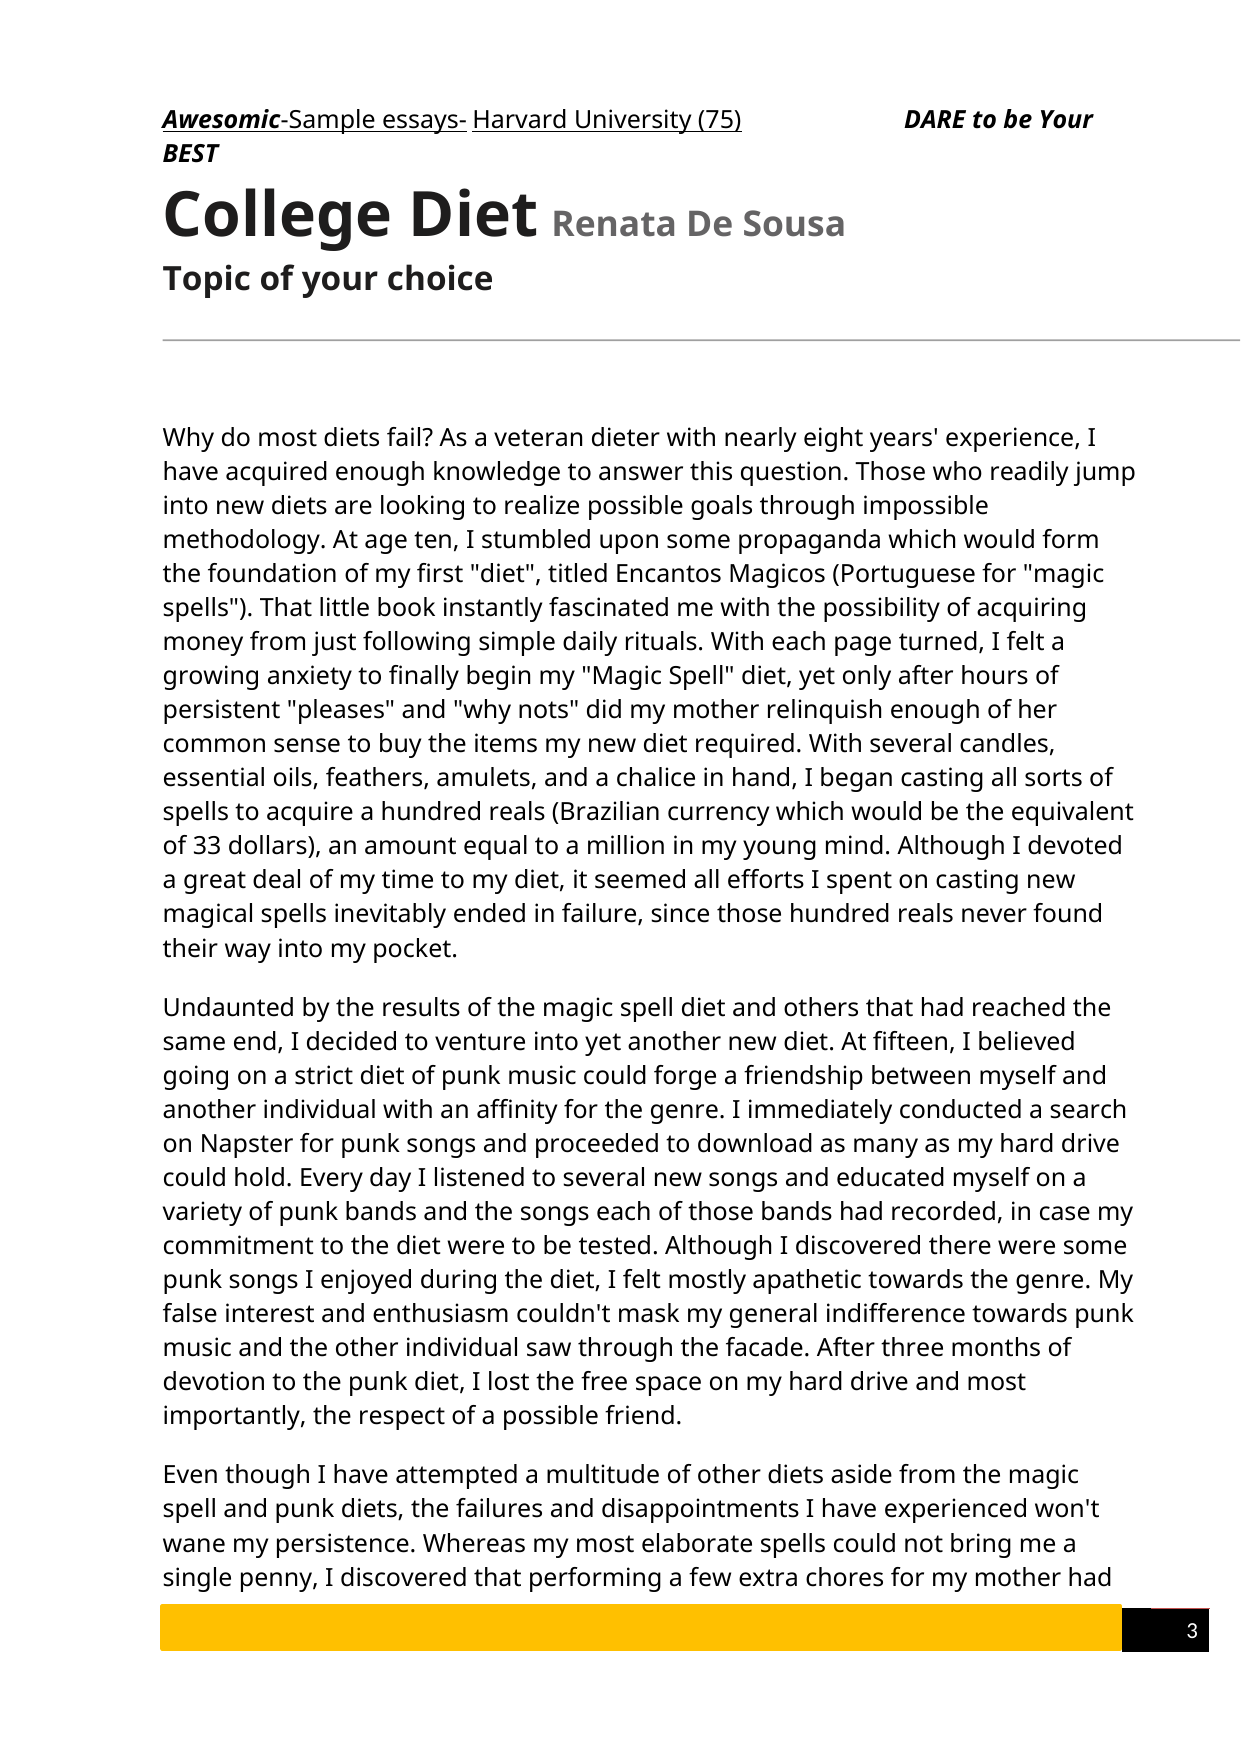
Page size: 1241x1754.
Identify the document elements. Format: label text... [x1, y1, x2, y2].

text Topic of your choice [162, 255, 1137, 300]
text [162, 1457, 1137, 1593]
text Undaunted by the results of the magic spell diet and others that had reached the same end, I decided to venture into yet another new diet. At fifteen, I believed going on a strict diet of punk music could forge a friendship between myself and another individual with an affinity for the genre. I immediately conducted a search on Napster for punk songs and proceeded to download as many as my hard drive could hold. Every day I listened to several new songs and educated myself on a variety of punk bands and the songs each of those bands had recorded, in case my commitment to the diet were to be tested. Although I discovered there were some punk songs I enjoyed during the diet, I felt mostly apathetic towards the genre. My false interest and enthusiasm couldn't mask my general indifference towards punk music and the other individual saw through the facade. After three months of devotion to the punk diet, I lost the free space on my hard drive and most importantly, the respect of a possible friend. [162, 989, 1137, 1432]
text College Diet Renata De Sousa [162, 170, 1137, 255]
text Why do most diets fail? As a veteran dieter with nearly eight years' experience, I have acquired enough knowledge to answer this question. Those who readily jump into new diets are looking to realize possible goals through impossible methodology. At age ten, I stumbled upon some propaganda which would form the foundation of my first "diet", titled Encantos Magicos (Portuguese for "magic spells"). That little book instantly fascinated me with the possibility of acquiring money from just following simple daily rituals. With each page turned, I felt a growing anxiety to finally begin my "Magic Spell" diet, yet only after hours of persistent "pleases" and "why nots" did my mother relinquish enough of her common sense to buy the items my new diet required. With several candles, essential oils, feathers, amulets, and a chalice in hand, I began casting all sorts of spells to acquire a hundred reals (Brazilian currency which would be the equivalent of 33 dollars), an amount equal to a million in my young mind. Although I devoted a great deal of my time to my diet, it seemed all efforts I spent on casting new magical spells inevitably ended in failure, since those hundred reals never found their way into my pocket. [162, 419, 1137, 964]
